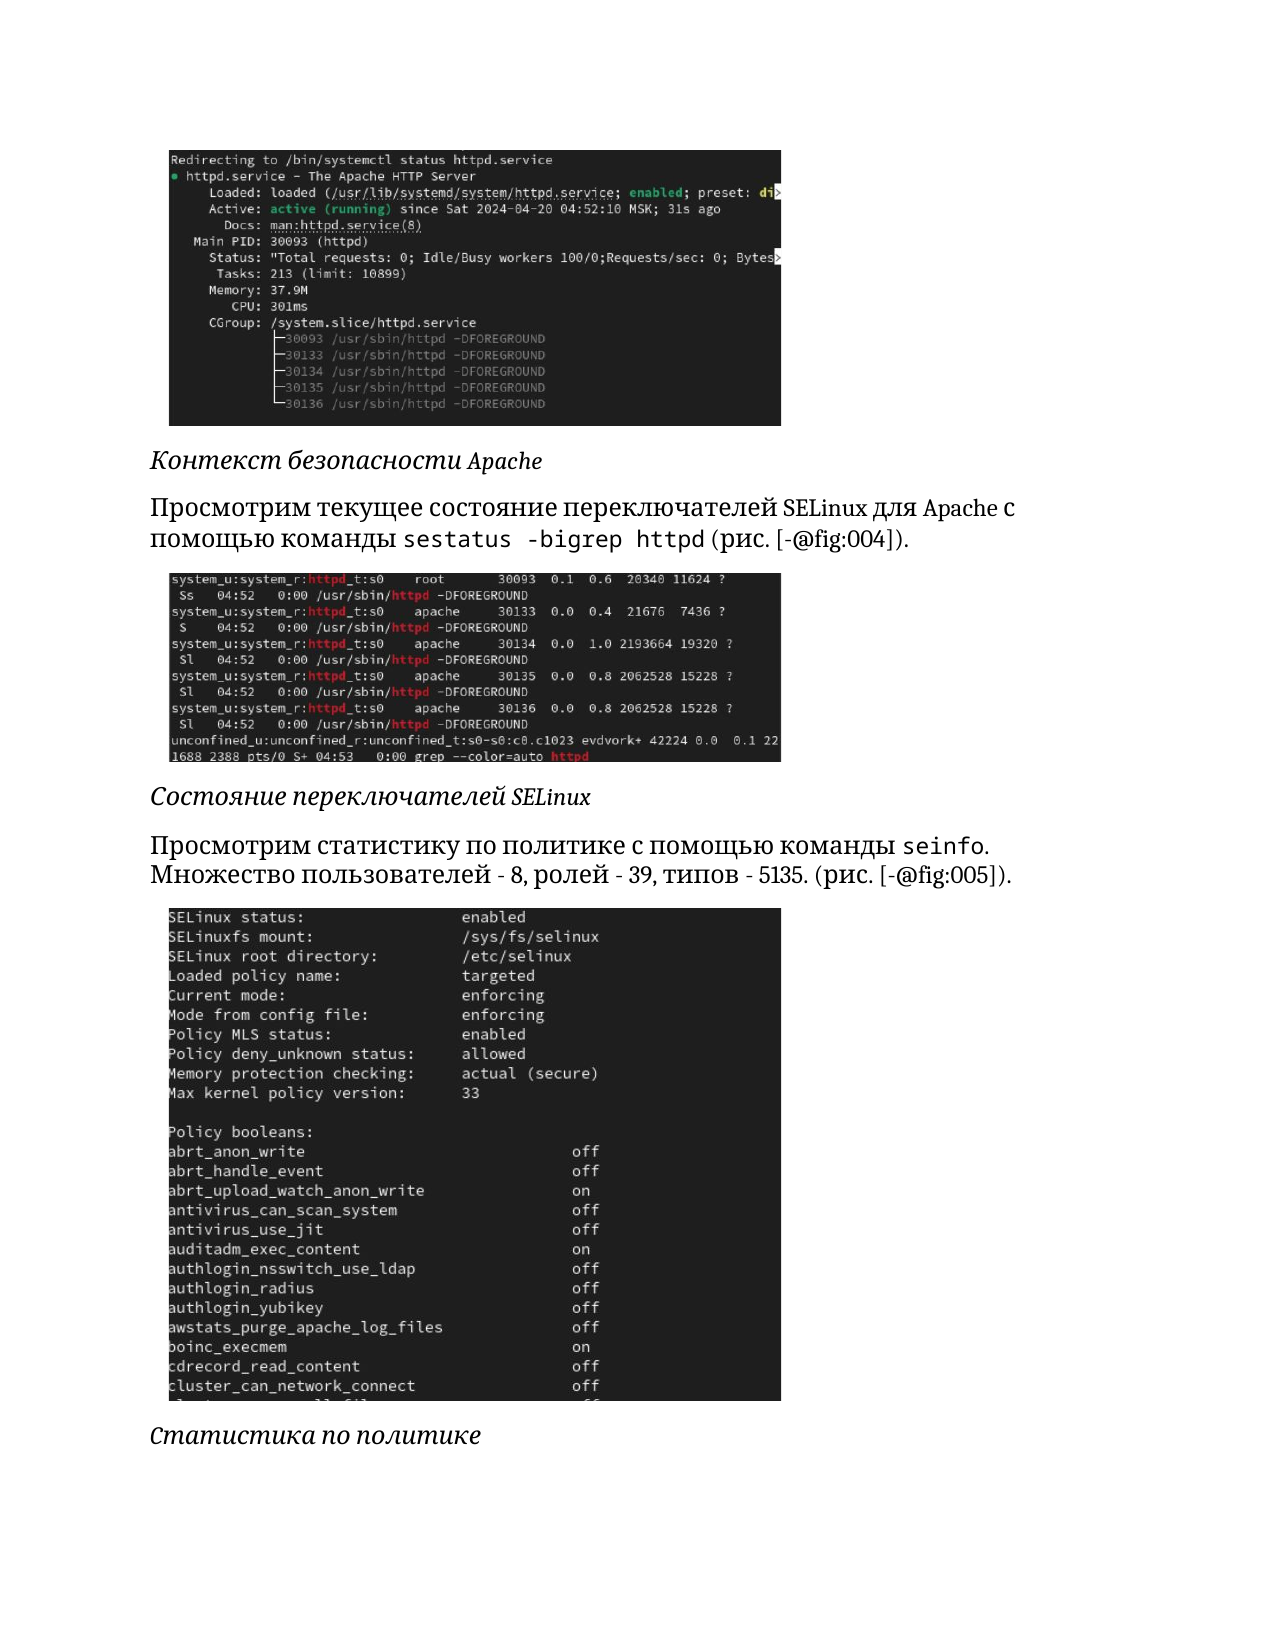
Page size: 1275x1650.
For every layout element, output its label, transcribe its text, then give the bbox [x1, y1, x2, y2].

text Состояние переключателей SELinux [150, 782, 1125, 811]
text Cтатистика по политике [150, 1422, 1125, 1450]
text Просмотрим статистику по политике с помощью команды seinfo. Множество пользователей - 8, ролей - 39, типов - 5135. (рис. [-@fig:005]). [150, 830, 1125, 890]
text Просмотрим текущее состояние переключателей SELinux для Apache с помощью команды sestatus -bigrep httpd (рис. [-@fig:004]). [150, 494, 1125, 554]
picture [168, 573, 782, 762]
picture [168, 908, 782, 1401]
picture [168, 150, 782, 426]
text Контекст безопасности Apache [150, 447, 1125, 476]
